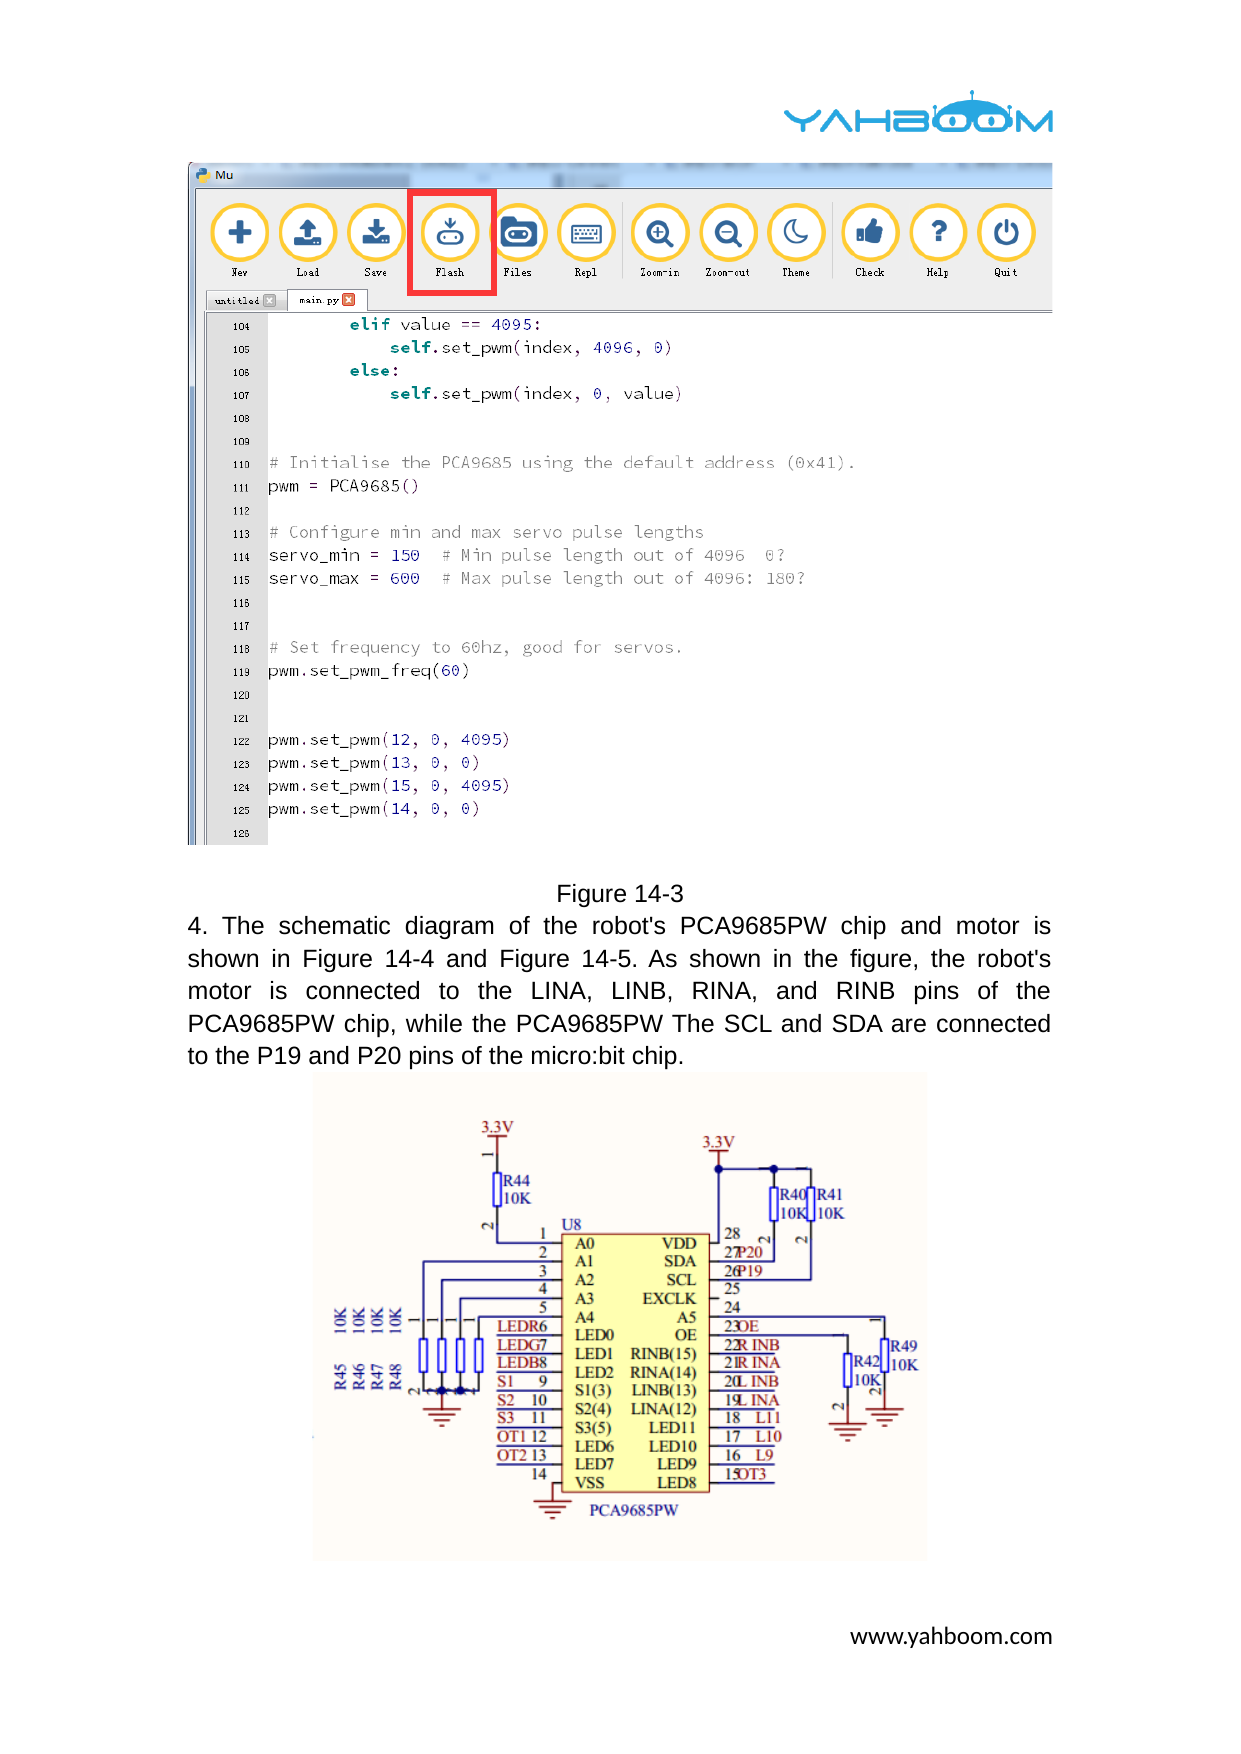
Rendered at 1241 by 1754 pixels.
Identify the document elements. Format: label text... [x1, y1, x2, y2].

list 4. The schematic diagram of the robot's PCA9685PW chip and motor is shown in Figure 14-4 and Figure 14-5. As shown in the figure, the robot's motor is connected to the LINA, LINB, RINA, and RINB pins of the PCA9685PW chip, while the PCA9685PW The SCL and SDA are connected to the P19 and P20 pins of the micro:bit chip. [187, 909, 1053, 1072]
picture [784, 90, 1053, 132]
picture [187, 162, 1053, 845]
picture [312, 1072, 928, 1561]
list Figure 14-3 [187, 877, 1053, 909]
